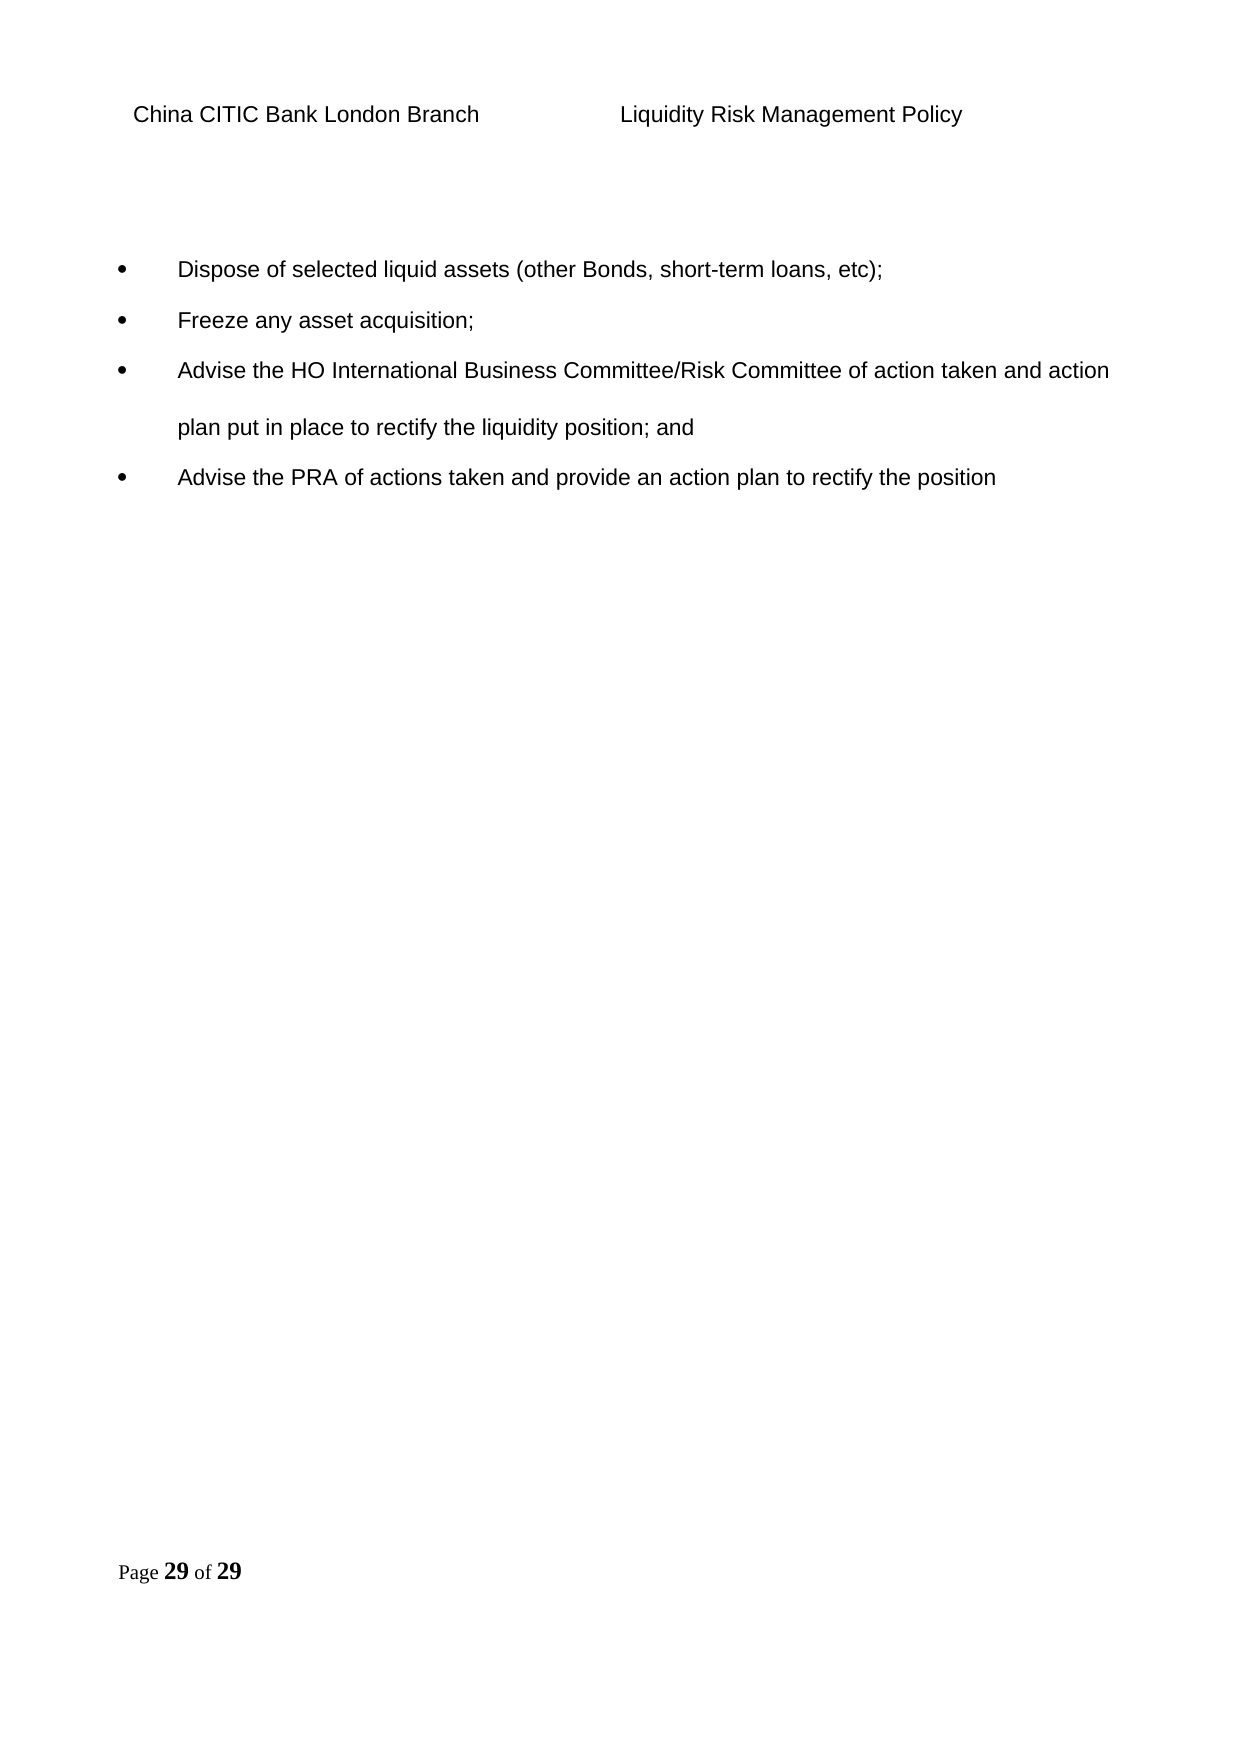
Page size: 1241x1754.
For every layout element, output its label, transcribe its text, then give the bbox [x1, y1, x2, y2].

list Freeze any asset acquisition; [118, 301, 1122, 339]
list Advise the PRA of actions taken and provide an action plan to rectify the position [118, 459, 1122, 496]
list Advise the HO International Business Committee/Risk Committee of action taken and action plan put in place to rectify the liquidity position; and [118, 352, 1122, 446]
list Dispose of selected liquid assets (other Bonds, short-term loans, etc); [118, 251, 1122, 288]
